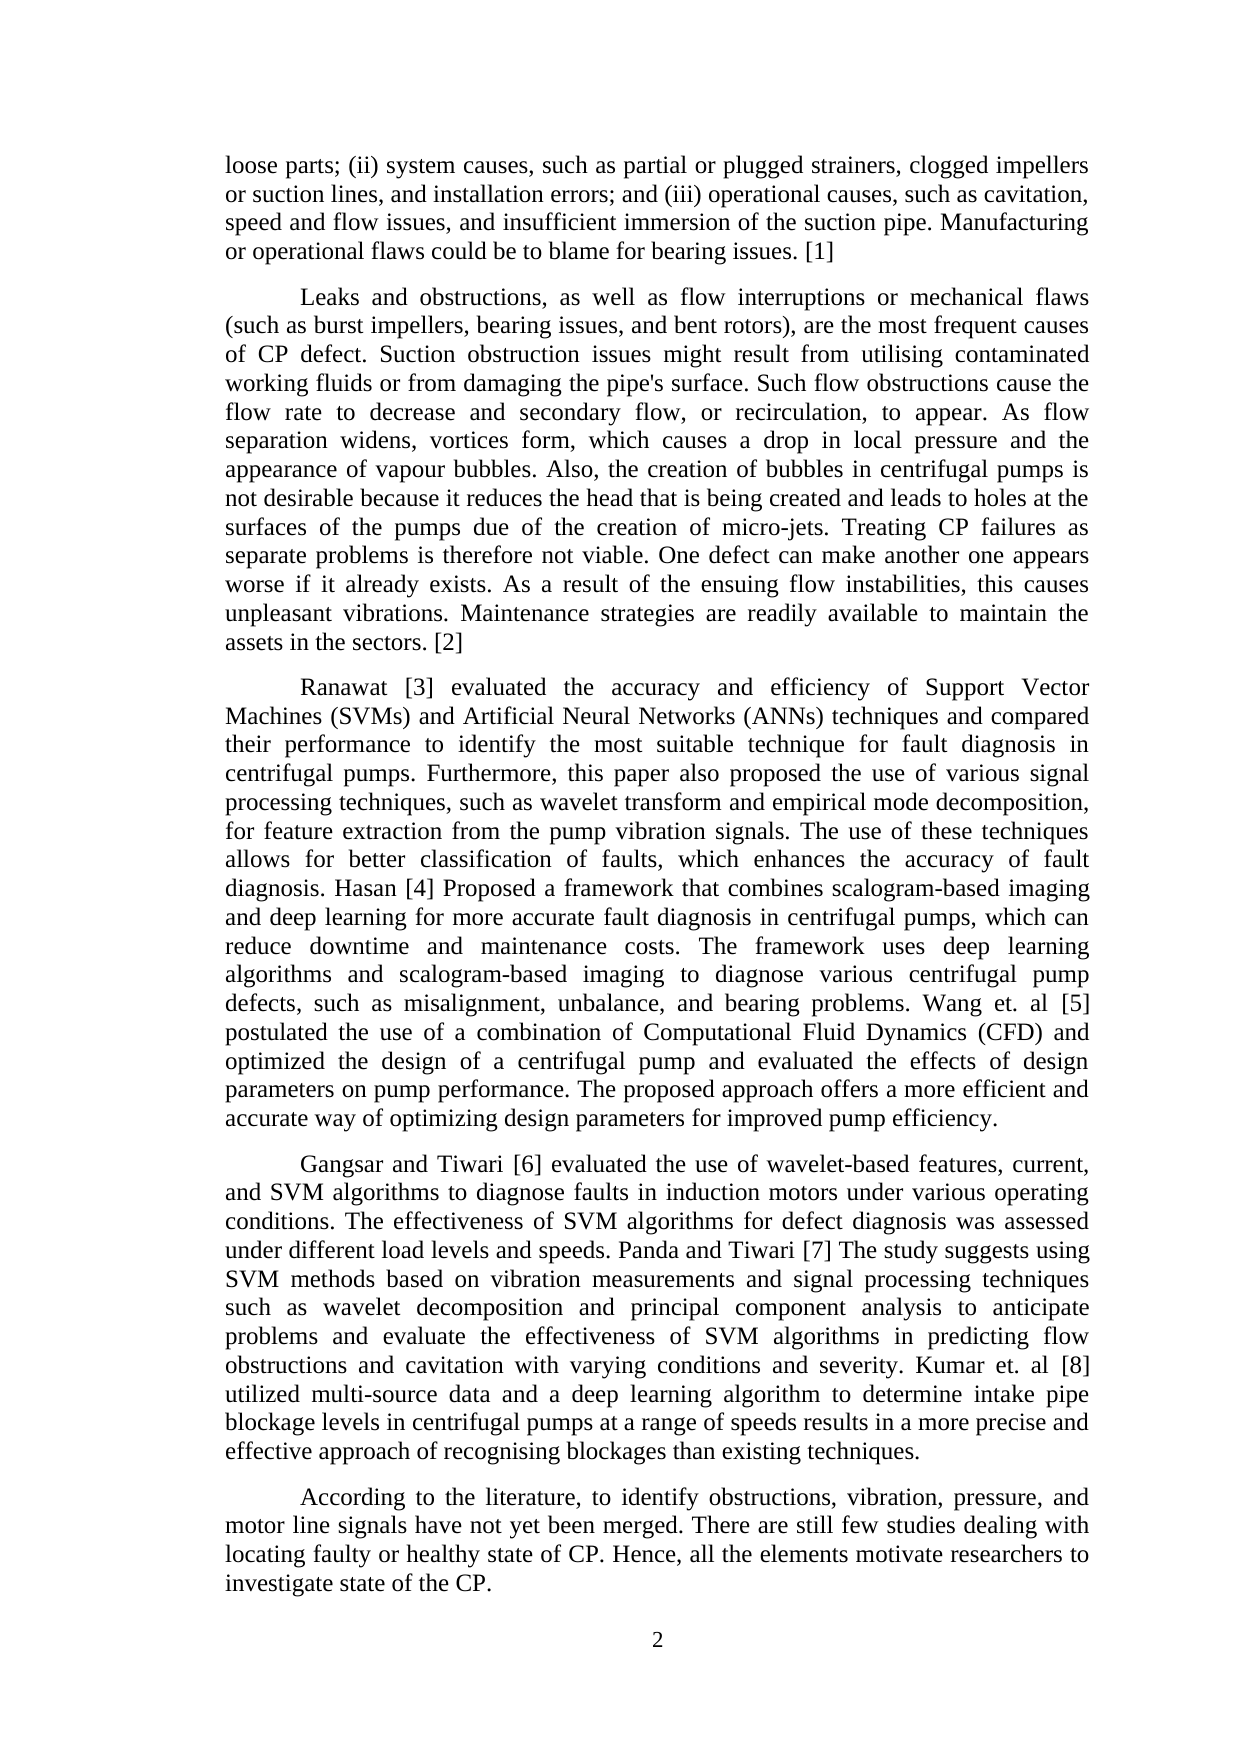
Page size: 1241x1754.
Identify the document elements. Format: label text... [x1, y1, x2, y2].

text Leaks and obstructions, as well as flow interruptions or mechanical flaws (such as burst impellers, bearing issues, and bent rotors), are the most frequent causes of CP defect. Suction obstruction issues might result from utilising contaminated working fluids or from damaging the pipe's surface. Such flow obstructions cause the flow rate to decrease and secondary flow, or recirculation, to appear. As flow separation widens, vortices form, which causes a drop in local pressure and the appearance of vapour bubbles. Also, the creation of bubbles in centrifugal pumps is not desirable because it reduces the head that is being created and leads to holes at the surfaces of the pumps due of the creation of micro-jets. Treating CP failures as separate problems is therefore not viable. One defect can make another one appears worse if it already exists. As a result of the ensuing flow instabilities, this causes unpleasant vibrations. Maintenance strategies are readily available to maintain the assets in the sectors. [2] [225, 282, 1090, 655]
text Gangsar and Tiwari [6] evaluated the use of wavelet-based features, current, and SVM algorithms to diagnose faults in induction motors under various operating conditions. The effectiveness of SVM algorithms for defect diagnosis was assessed under different load levels and speeds. Panda and Tiwari [7] The study suggests using SVM methods based on vibration measurements and signal processing techniques such as wavelet decomposition and principal component analysis to anticipate problems and evaluate the effectiveness of SVM algorithms in predicting flow obstructions and cavitation with varying conditions and severity. Kumar et. al [8] utilized multi-source data and a deep learning algorithm to determine intake pipe blockage levels in centrifugal pumps at a range of speeds results in a more precise and effective approach of recognising blockages than existing techniques. [225, 1149, 1090, 1465]
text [225, 150, 1090, 265]
text According to the literature, to identify obstructions, vibration, pressure, and motor line signals have not yet been merged. There are still few studies dealing with locating faulty or healthy state of CP. Hence, all the elements motivate researchers to investigate state of the CP. [225, 1482, 1090, 1597]
text Ranawat [3] evaluated the accuracy and efficiency of Support Vector Machines (SVMs) and Artificial Neural Networks (ANNs) techniques and compared their performance to identify the most suitable technique for fault diagnosis in centrifugal pumps. Furthermore, this paper also proposed the use of various signal processing techniques, such as wavelet transform and empirical mode decomposition, for feature extraction from the pump vibration signals. The use of these techniques allows for better classification of faults, which enhances the accuracy of fault diagnosis. Hasan [4] Proposed a framework that combines scalogram-based imaging and deep learning for more accurate fault diagnosis in centrifugal pumps, which can reduce downtime and maintenance costs. The framework uses deep learning algorithms and scalogram-based imaging to diagnose various centrifugal pump defects, such as misalignment, unbalance, and bearing problems. Wang et. al [5] postulated the use of a combination of Computational Fluid Dynamics (CFD) and optimized the design of a centrifugal pump and evaluated the effects of design parameters on pump performance. The proposed approach offers a more efficient and accurate way of optimizing design parameters for improved pump efficiency. [225, 672, 1090, 1132]
